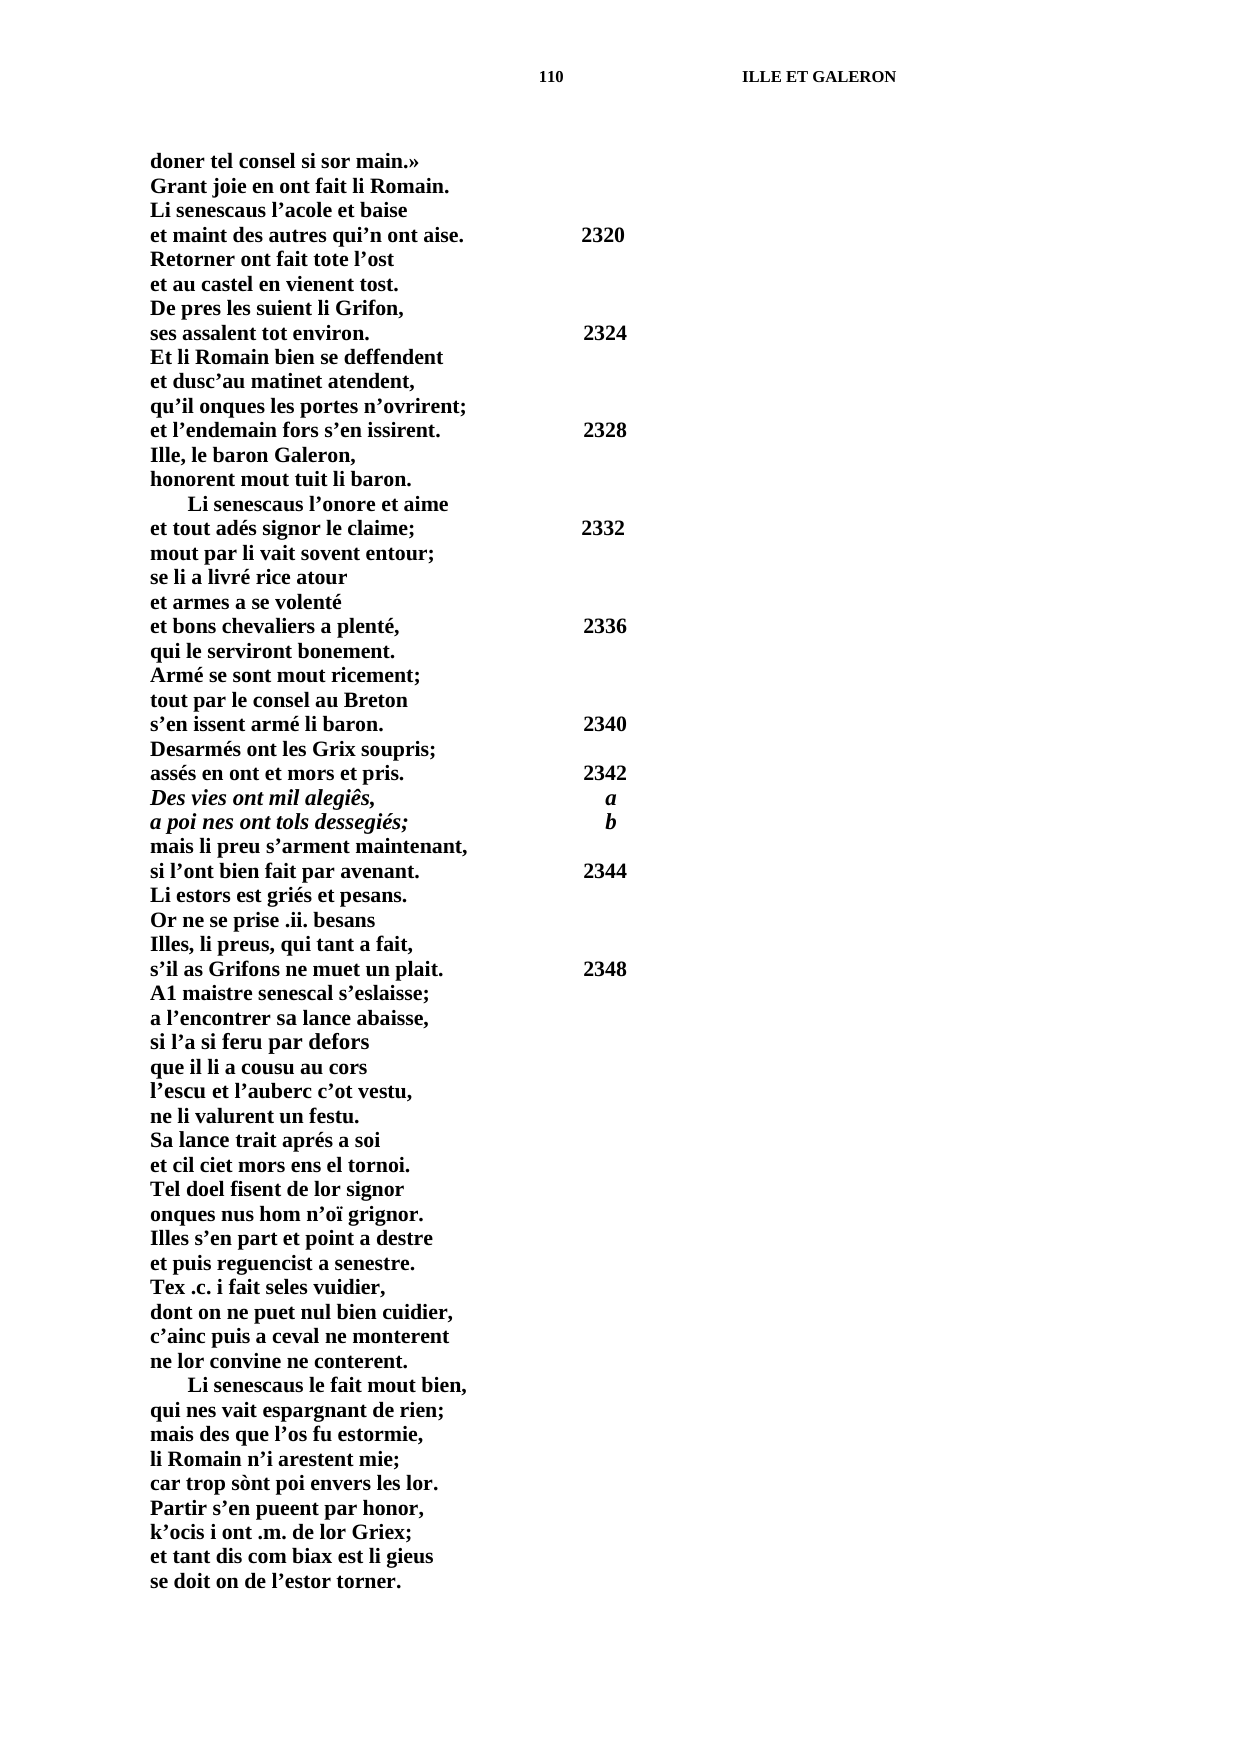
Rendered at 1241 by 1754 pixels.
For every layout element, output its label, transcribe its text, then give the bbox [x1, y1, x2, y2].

text Sa lance trait aprés a soi et cil ciet mors ens el tornoi. [150, 1128, 1090, 1177]
text Li senescaus le fait mout bien, qui nes vait espargnant de rien; mais des que l’os fu estormie, li Romain n’i arestent mie; car trop sònt poi envers les lor. Partir s’en pueent par honor, k’ocis i ont .m. de lor Griex; et tant dis com biax est li gieus se doit on de l’estor torner. [150, 1373, 1090, 1593]
text Li estors est griés et pesans. [150, 883, 1090, 908]
text tout par le consel au Breton [150, 687, 1090, 712]
text s’il as Grifons ne muet un plait. 2348 [150, 957, 1090, 981]
text Li senescaus l’acole et baise et maint des autres qui’n ont aise. 2320 [150, 198, 1090, 247]
text et dusc’au matinet atendent, [150, 369, 1090, 394]
text A1 maistre senescal s’eslaisse; [150, 981, 1090, 1006]
text Illes s’en part et point a destre et puis reguencist a senestre. [150, 1226, 1090, 1275]
text De pres les suient li Grifon, [150, 296, 1090, 320]
text mout par li vait sovent entour; se li a livré rice atour et armes a se volenté [150, 541, 1090, 614]
text Grant joie en ont fait li Romain. [150, 173, 1090, 198]
text ses assalent tot environ. 2324 [150, 320, 1090, 345]
text Et li Romain bien se deffendent [150, 345, 1090, 369]
text a poi nes ont tols dessegiés; b [150, 810, 1090, 834]
text doner tel consel si sor main.» [150, 149, 1090, 173]
text Or ne se prise .ii. besans [150, 908, 1090, 932]
text qu’il onques les portes n’ovrirent; [150, 394, 1090, 418]
text et bons chevaliers a plenté, 2336 [150, 614, 1090, 638]
text mais li preu s’arment maintenant, [150, 834, 1090, 859]
text Armé se sont mout ricement; [150, 663, 1090, 687]
text Des vies ont mil alegiês, a [150, 785, 1090, 810]
text si l’ont bien fait par avenant. 2344 [150, 859, 1090, 883]
text et l’endemain fors s’en issirent. 2328 [150, 418, 1090, 443]
text Illes, li preus, qui tant a fait, [150, 932, 1090, 957]
text honorent mout tuit li baron. [150, 467, 1090, 492]
text Tel doel fisent de lor signor onques nus hom n’oï grignor. [150, 1177, 1090, 1226]
text Tex .c. i fait seles vuidier, dont on ne puet nul bien cuidier, c’ainc puis a ceval ne monterent ne lor convine ne conterent. [150, 1275, 1090, 1373]
text a l’encontrer sa lance abaisse, si l’a si feru par defors que il li a cousu au cors l’escu et l’auberc c’ot vestu, ne li valurent un festu. [150, 1006, 1090, 1128]
text Desarmés ont les Grix soupris; [150, 736, 1090, 761]
text qui le serviront bonement. [150, 638, 1090, 663]
text Li senescaus l’onore et aime et tout adés signor le claime; 2332 [150, 492, 1090, 541]
text Retorner ont fait tote l’ost et au castel en vienent tost. [150, 247, 1090, 296]
text assés en ont et mors et pris. 2342 [150, 761, 1090, 785]
text s’en issent armé li baron. 2340 [150, 712, 1090, 736]
text Ille, le baron Galeron, [150, 443, 1090, 467]
